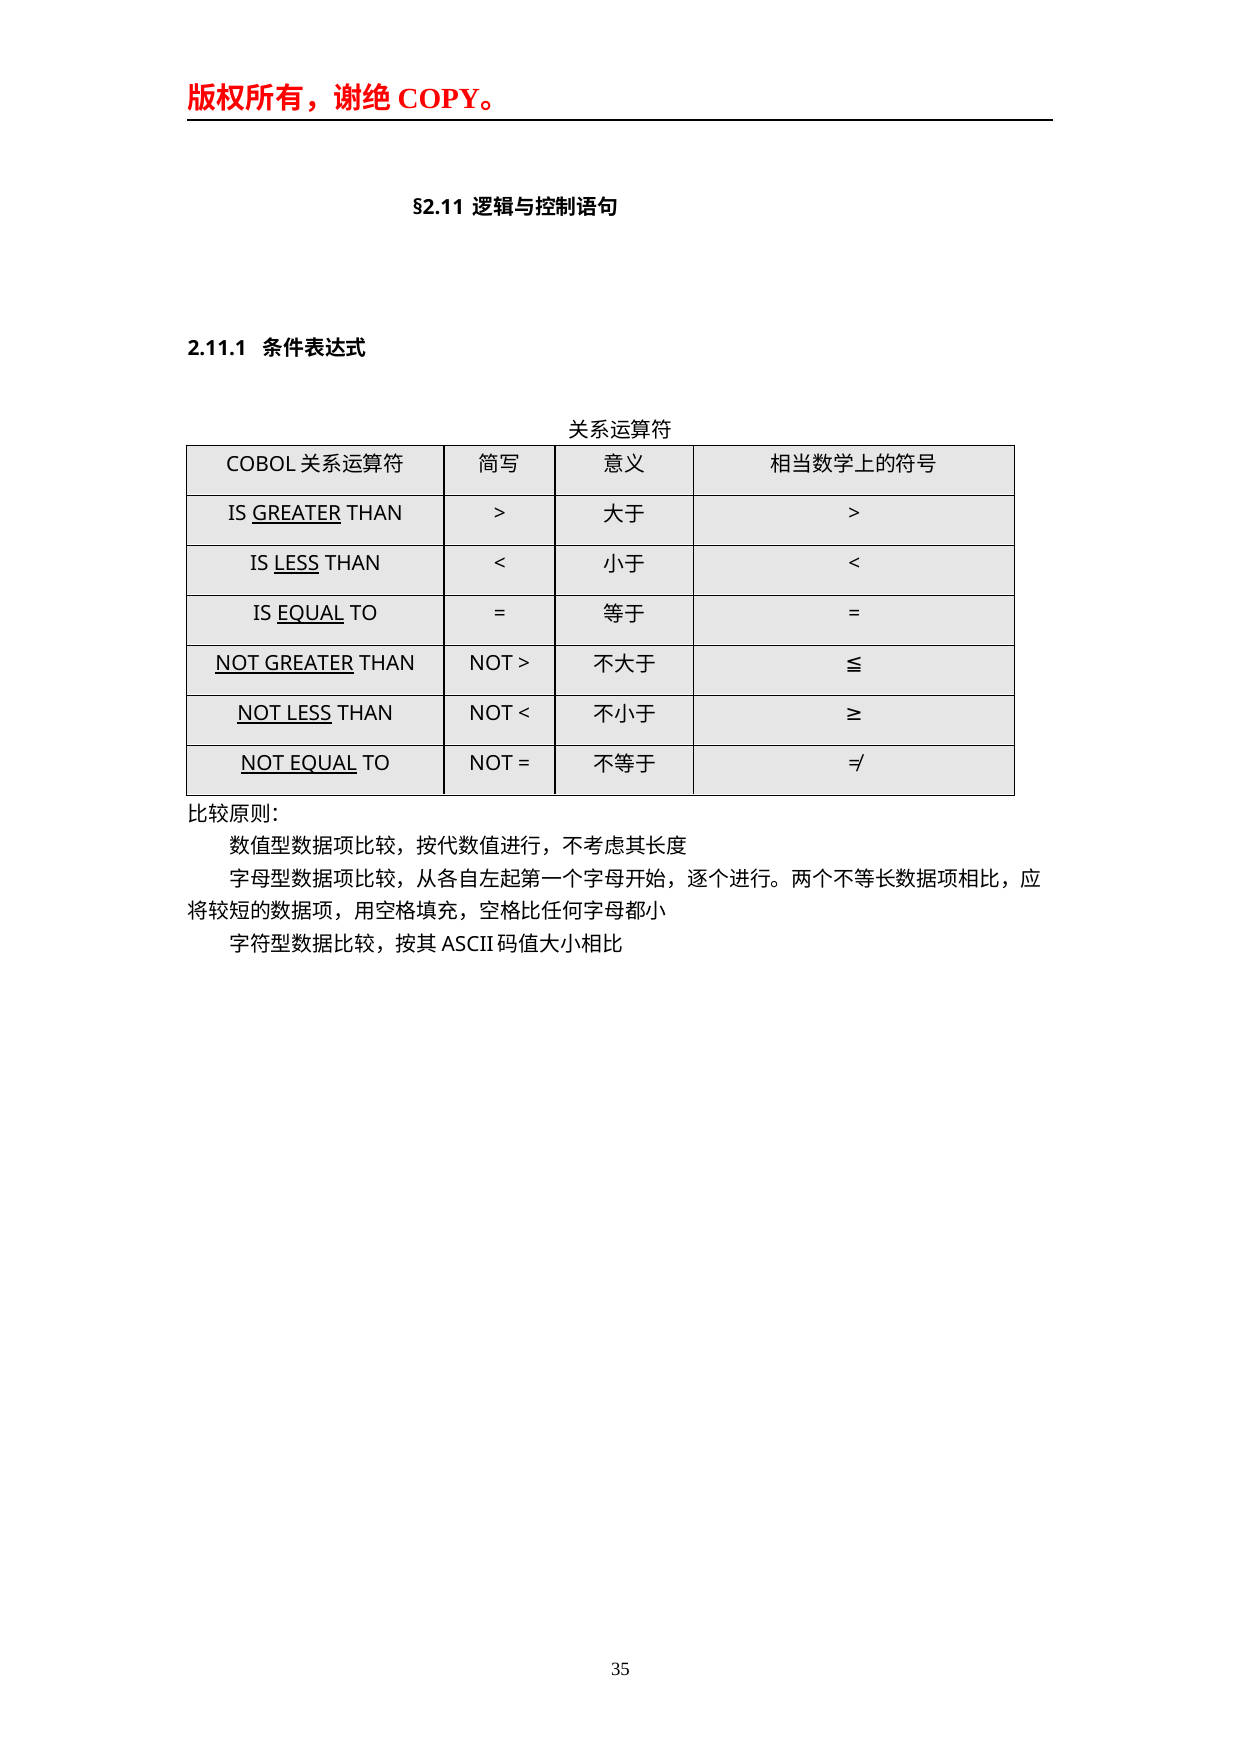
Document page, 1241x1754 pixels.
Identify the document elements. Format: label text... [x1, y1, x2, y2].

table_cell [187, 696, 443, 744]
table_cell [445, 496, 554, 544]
text 数值型数据项比较，按代数值进行，不考虑其长度 [187, 828, 1053, 861]
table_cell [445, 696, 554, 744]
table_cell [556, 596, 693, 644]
text 关系运算符 [187, 412, 1053, 444]
subtitle 条件表达式 [187, 330, 1053, 363]
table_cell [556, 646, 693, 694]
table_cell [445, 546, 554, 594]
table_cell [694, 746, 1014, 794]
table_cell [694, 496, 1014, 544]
subtitle 逻辑与控制语句 [412, 189, 1053, 222]
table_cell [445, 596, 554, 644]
text 比较原则： [187, 796, 1053, 828]
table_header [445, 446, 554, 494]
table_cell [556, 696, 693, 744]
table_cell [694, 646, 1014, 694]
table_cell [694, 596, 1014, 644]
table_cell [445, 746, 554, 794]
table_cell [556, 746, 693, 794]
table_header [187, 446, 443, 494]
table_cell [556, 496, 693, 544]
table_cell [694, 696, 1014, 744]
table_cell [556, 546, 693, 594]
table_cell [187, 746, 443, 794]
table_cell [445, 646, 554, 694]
text 字符型数据比较，按其ASCII码值大小相比 [187, 926, 1053, 958]
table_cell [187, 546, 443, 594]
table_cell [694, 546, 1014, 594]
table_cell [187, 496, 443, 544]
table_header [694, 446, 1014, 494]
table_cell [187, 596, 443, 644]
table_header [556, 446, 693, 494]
text 字母型数据项比较，从各自左起第一个字母开始，逐个进行。两个不等长数据项相比，应将较短的数据项，用空格填充，空格比任何字母都小 [187, 861, 1053, 926]
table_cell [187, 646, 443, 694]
